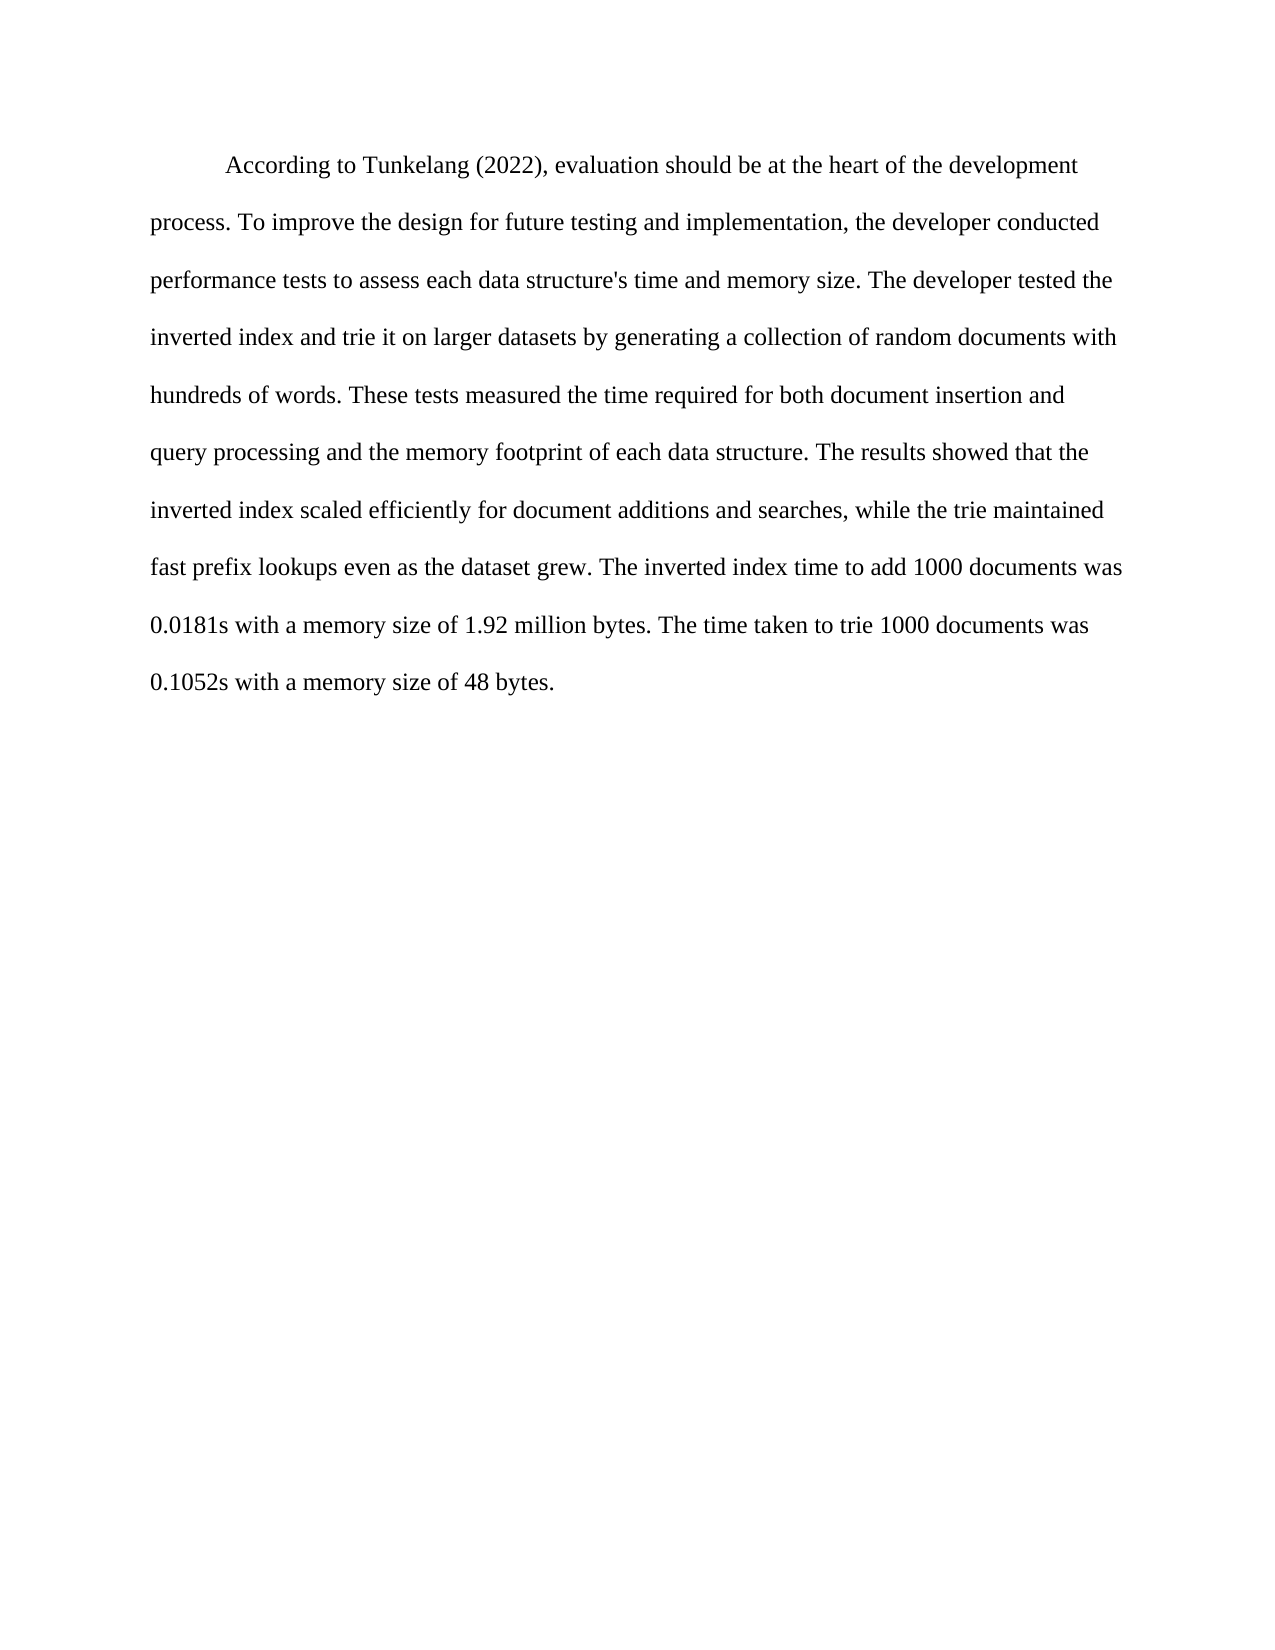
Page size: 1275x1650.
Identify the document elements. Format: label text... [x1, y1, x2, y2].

text According to Tunkelang (2022), evaluation should be at the heart of the development process. To improve the design for future testing and implementation, the developer conducted performance tests to assess each data structure's time and memory size. The developer tested the inverted index and trie it on larger datasets by generating a collection of random documents with hundreds of words. These tests measured the time required for both document insertion and query processing and the memory footprint of each data structure. The results showed that the inverted index scaled efficiently for document additions and searches, while the trie maintained fast prefix lookups even as the dataset grew. The inverted index time to add 1000 documents was 0.0181s with a memory size of 1.92 million bytes. The time taken to trie 1000 documents was 0.1052s with a memory size of 48 bytes. [150, 150, 1125, 696]
